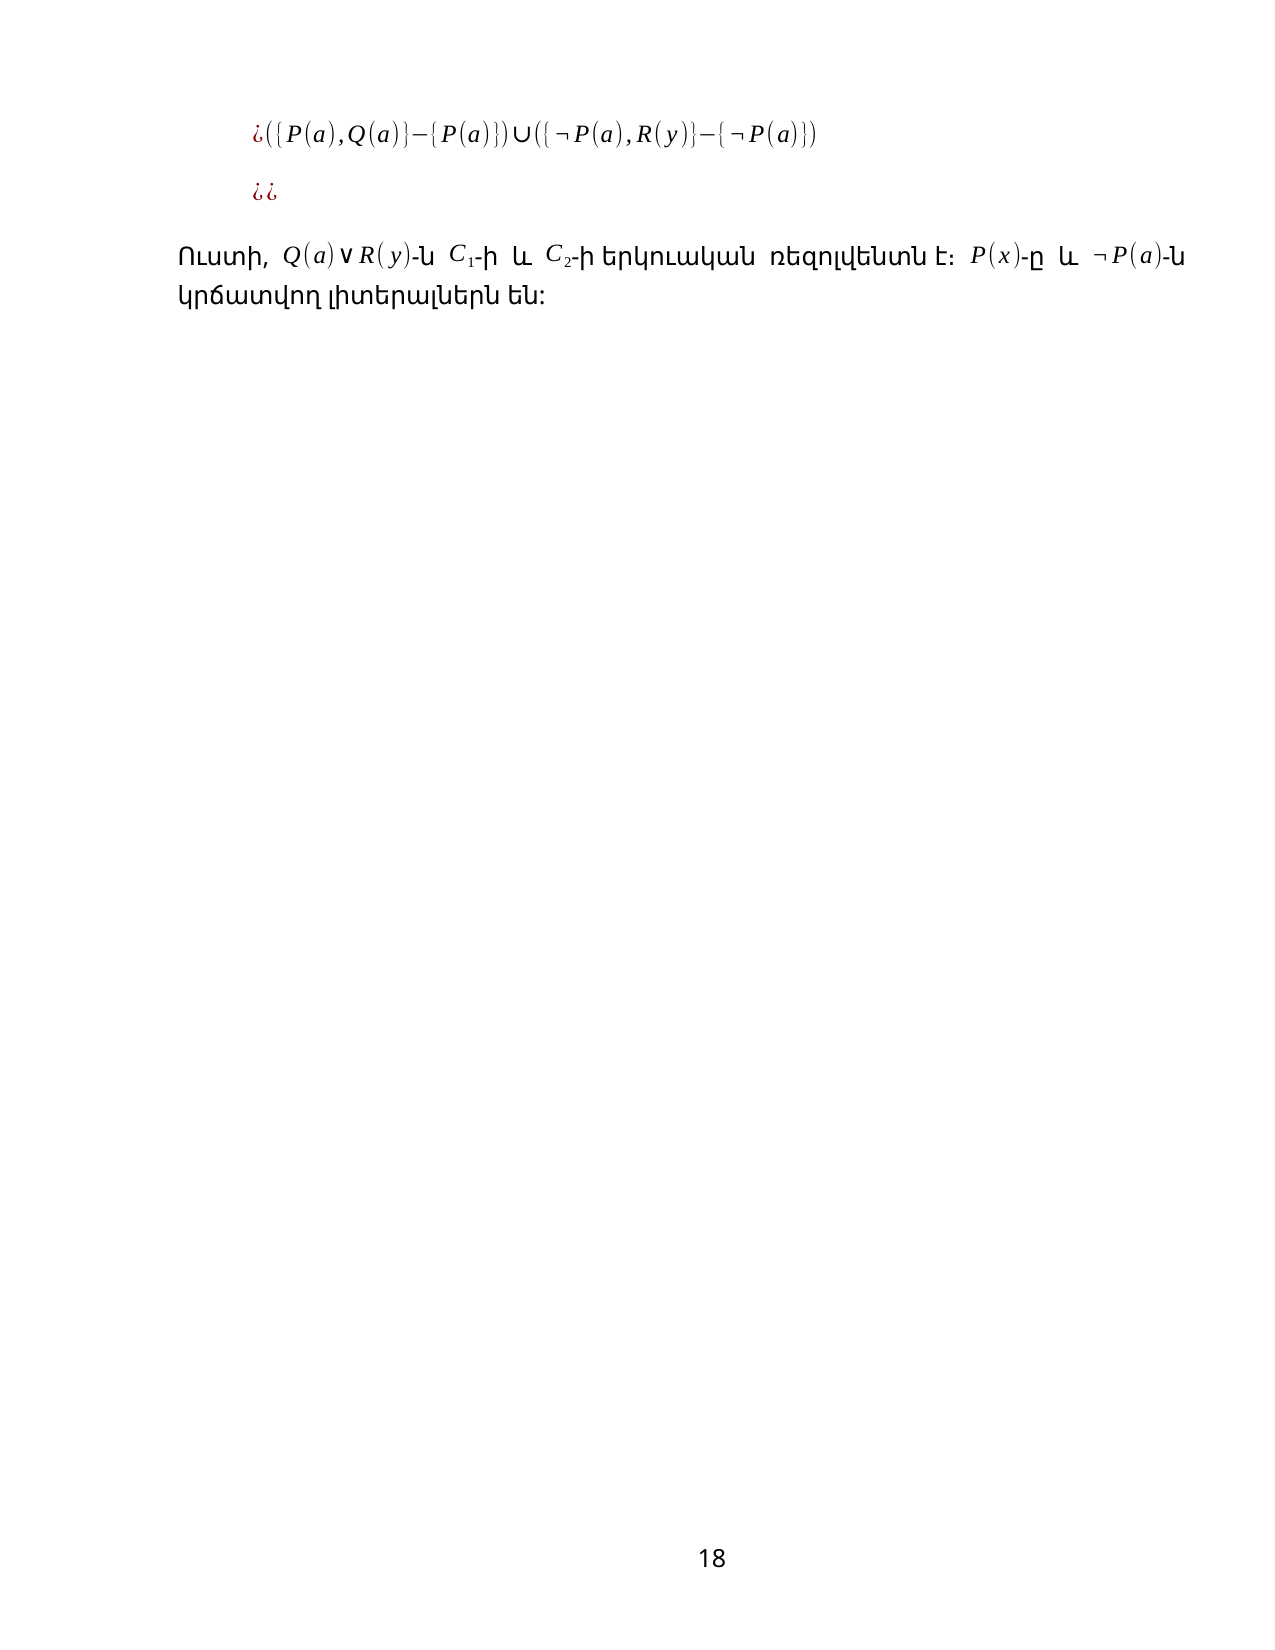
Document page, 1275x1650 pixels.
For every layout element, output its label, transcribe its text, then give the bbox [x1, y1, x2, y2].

text Ուստի, -ն -ի և ​-ի երկուական ռեզոլվենտն է։ -ը և -ն կրճատվող լիտերալներն են: [177, 238, 1186, 311]
